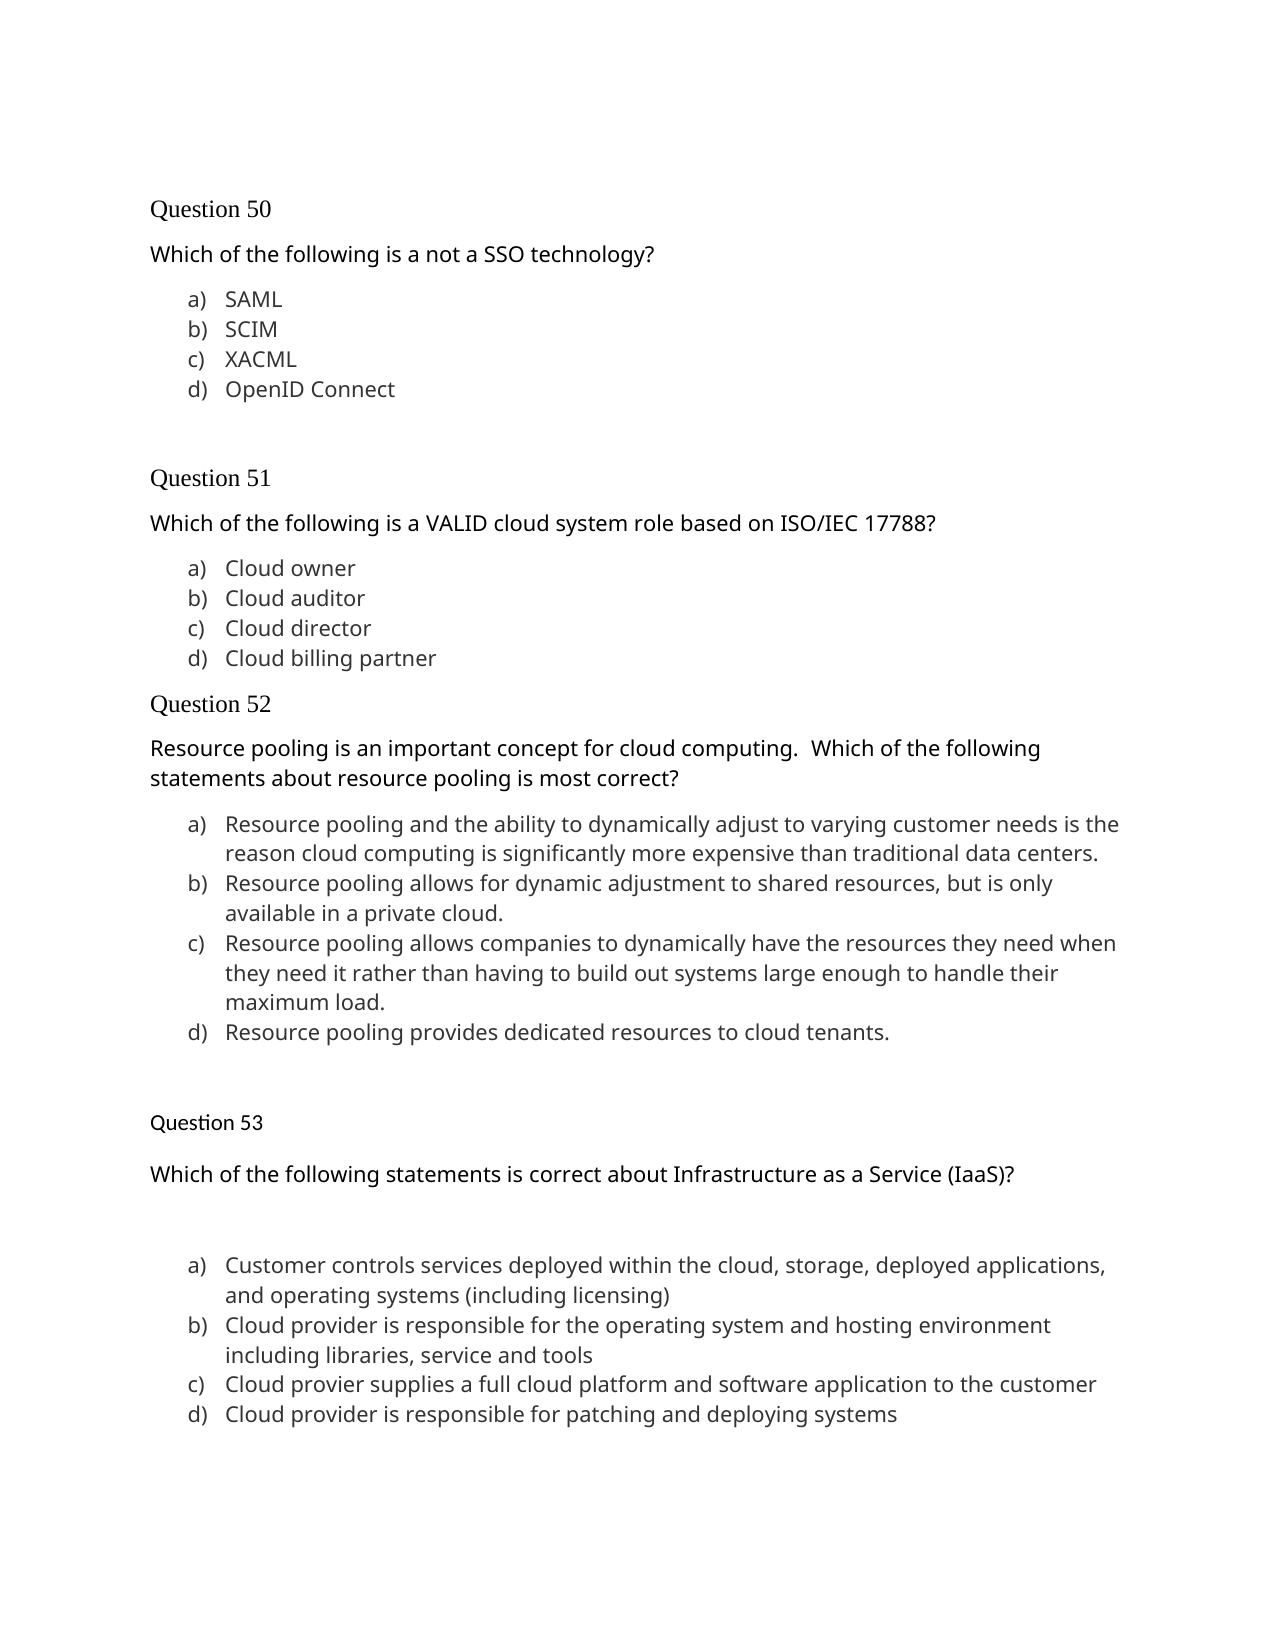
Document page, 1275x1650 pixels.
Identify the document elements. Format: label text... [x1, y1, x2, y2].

text Which of the following is a not a SSO technology? [150, 239, 1125, 268]
text Question 50 [150, 194, 1125, 223]
list Resource pooling provides dedicated resources to cloud tenants. [187, 1017, 1125, 1047]
text Which of the following statements is correct about Infrastructure as a Service (IaaS)? [150, 1159, 1125, 1189]
list Resource pooling and the ability to dynamically adjust to varying customer needs is the reason cloud computing is significantly more expensive than traditional data centers. [187, 808, 1125, 868]
list Cloud owner [187, 553, 1125, 583]
text Which of the following is a VALID cloud system role based on ISO/IEC 17788? [150, 508, 1125, 537]
list Cloud auditor [187, 583, 1125, 613]
list SCIM [187, 314, 1125, 344]
list Cloud provider is responsible for the operating system and hosting environment including libraries, service and tools [187, 1310, 1125, 1369]
list XACML [187, 344, 1125, 373]
list Cloud billing partner [187, 642, 1125, 672]
list Cloud provider is responsible for patching and deploying systems [187, 1399, 1125, 1429]
text Question 51 [150, 463, 1125, 492]
list SAML [187, 284, 1125, 314]
list Resource pooling allows for dynamic adjustment to shared resources, but is only available in a private cloud. [187, 868, 1125, 928]
list Cloud director [187, 613, 1125, 642]
text Resource pooling is an important concept for cloud computing. Which of the following statements about resource pooling is most correct? [150, 733, 1125, 793]
list Customer controls services deployed within the cloud, storage, deployed applications, and operating systems (including licensing) [187, 1250, 1125, 1310]
list OpenID Connect [187, 373, 1125, 403]
text Question 53 [150, 1108, 1125, 1136]
text Question 52 [150, 689, 1125, 718]
list Cloud provier supplies a full cloud platform and software application to the customer [187, 1369, 1125, 1399]
list Resource pooling allows companies to dynamically have the resources they need when they need it rather than having to build out systems large enough to handle their maximum load. [187, 928, 1125, 1017]
